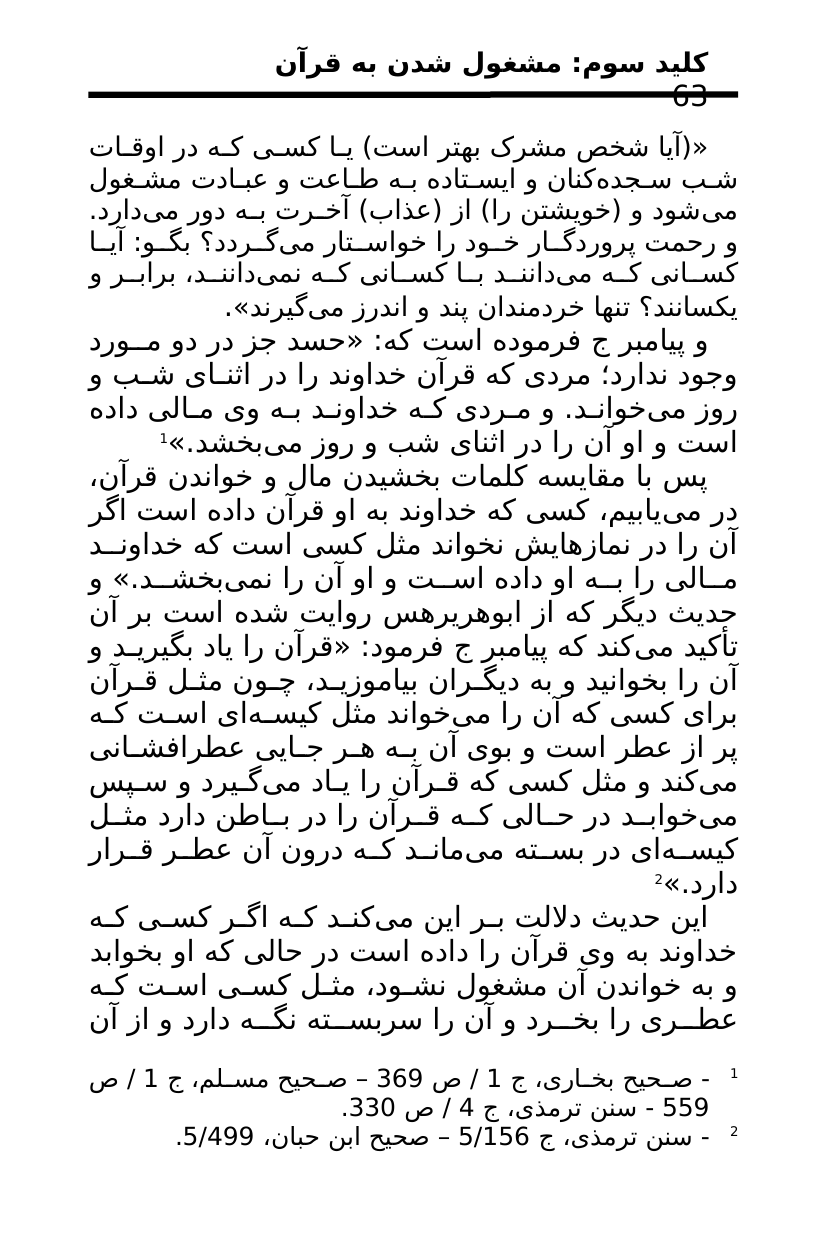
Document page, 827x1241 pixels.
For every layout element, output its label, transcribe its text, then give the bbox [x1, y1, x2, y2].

text و پیامبر ج فرموده است که: «حسد جز در دو مورد وجود ندارد؛ مردی که قرآن خداوند را در اثنای شب و روز می‌خواند. و مردی که خداوند به وی مالی داده است و او آن را در اثنای شب و روز می‌بخشد.» [89, 323, 738, 459]
text «(آیا شخص مشرک بهتر است) یا کسی که در اوقات شب سجده‌کنان و ایستاده به طاعت و عبادت مشغول می‌شود و (خویشتن را) از (عذاب) آخرت به دور می‌دارد. و رحمت پروردگار خود را خواستار می‌گردد؟ بگو: آیا کسانی که می‌دانند با کسانی که نمی‌دانند، برابر و یکسانند؟ تنها خردمندان پند و اندرز می‌گیرند». [89, 132, 738, 323]
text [89, 901, 738, 1036]
text پس با مقایسه کلمات بخشیدن مال و خواندن قرآن، در می‌یابیم، کسی که خداوند به او قرآن داده است اگر آن را در نمازهایش نخواند مثل کسی است که خداوند مالی را به او داده است و او آن را نمی‌بخشد.» و حدیث دیگر که از ابوهریرهس روایت شده است بر آن تأکید می‌کند که پیامبر ج فرمود: «قرآن را یاد بگیرید و آن را بخوانید و به دیگران بیاموزید، چون مثل قرآن برای کسی که آن را می‌خواند مثل کیسه‌ای است که پر از عطر است و بوی آن به هر جایی عطرافشانی می‌کند و مثل کسی که قرآن را یاد می‌گیرد و سپس می‌خوابد در حالی که قرآن را در باطن دارد مثل کیسه‌ای در بسته می‌ماند که درون آن عطر قرار دارد.» [89, 459, 738, 901]
